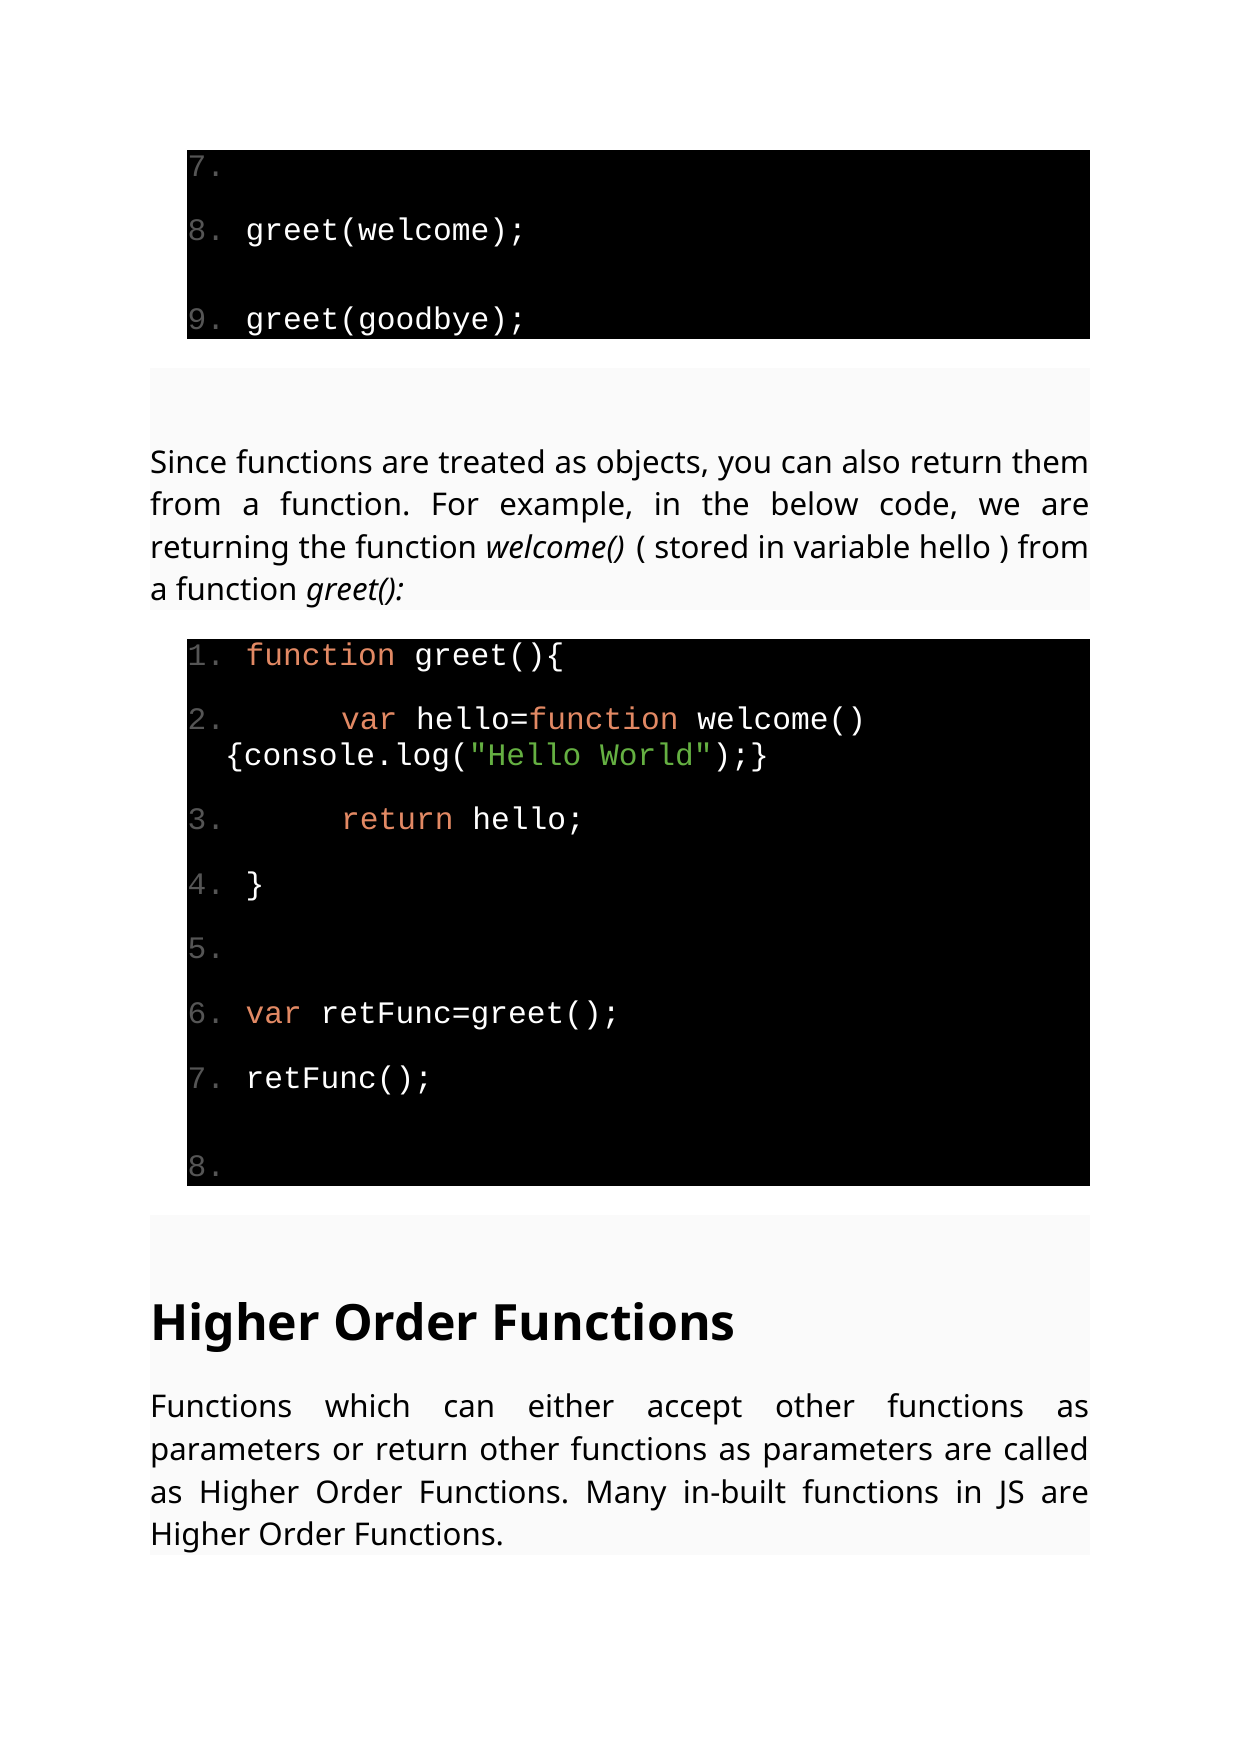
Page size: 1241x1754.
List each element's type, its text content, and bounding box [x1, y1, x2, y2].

list var retFunc=greet(); [187, 997, 1090, 1033]
list return hello; [187, 804, 1090, 839]
list function greet(){ [187, 639, 1090, 674]
list greet(goodbye); [187, 279, 1090, 339]
list greet(welcome); [187, 214, 1090, 250]
list retFunc(); [187, 1062, 1090, 1097]
list var hello=function welcome(){console.log("Hello World");} [187, 704, 1090, 774]
text Functions which can either accept other functions as parameters or return other functions as parameters are called as Higher Order Functions. Many in-built functions in JS are Higher Order Functions. [150, 1384, 1090, 1555]
text Since functions are treated as objects, you can also return them from a function. For example, in the below code, we are returning the function welcome() ( stored in variable hello ) from a function greet(): [150, 439, 1090, 610]
subtitle Higher Order Functions [150, 1287, 1090, 1355]
list } [187, 868, 1090, 904]
